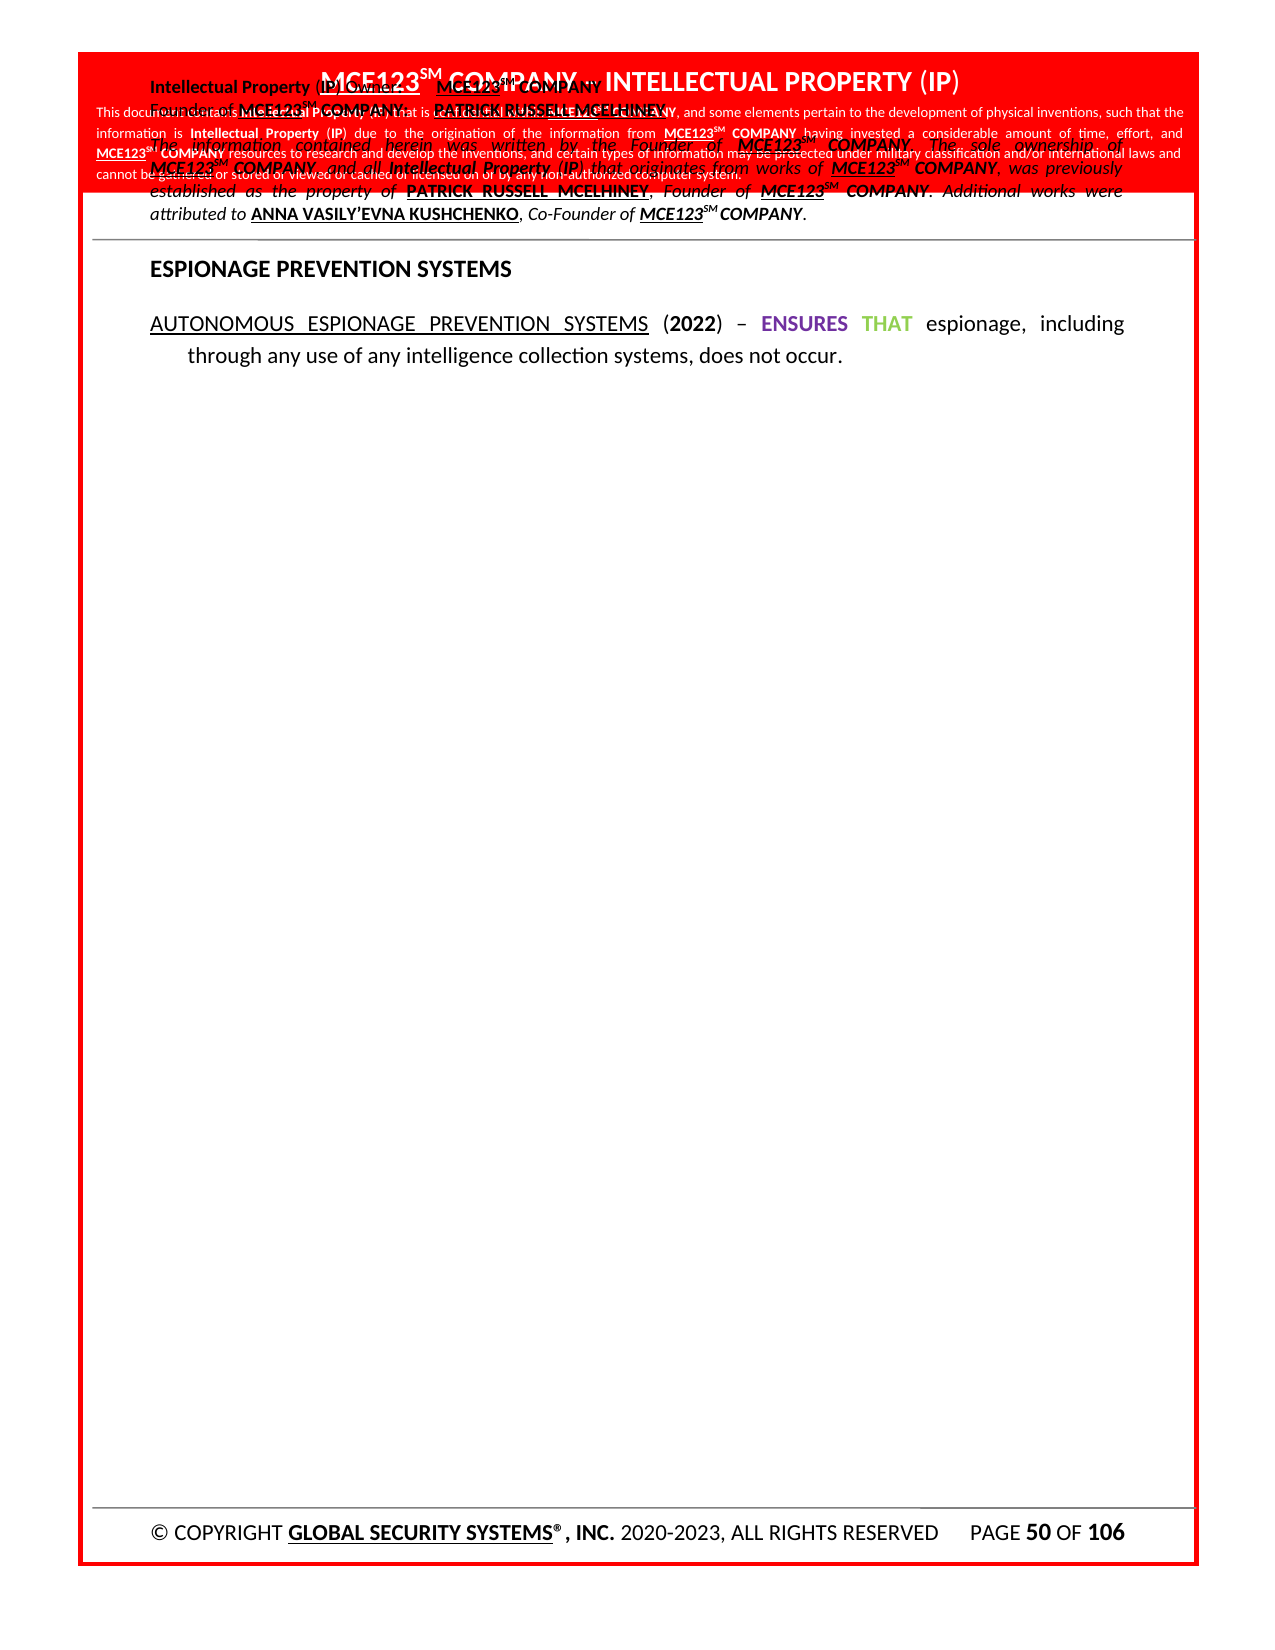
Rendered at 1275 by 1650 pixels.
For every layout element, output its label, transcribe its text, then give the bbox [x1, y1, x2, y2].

text AUTONOMOUS ESPIONAGE PREVENTION SYSTEMS (2022) – ENSURES THAT espionage, including through any use of any intelligence collection systems, does not occur. [150, 309, 1125, 369]
text ESPIONAGE PREVENTION SYSTEMS [150, 253, 1125, 284]
